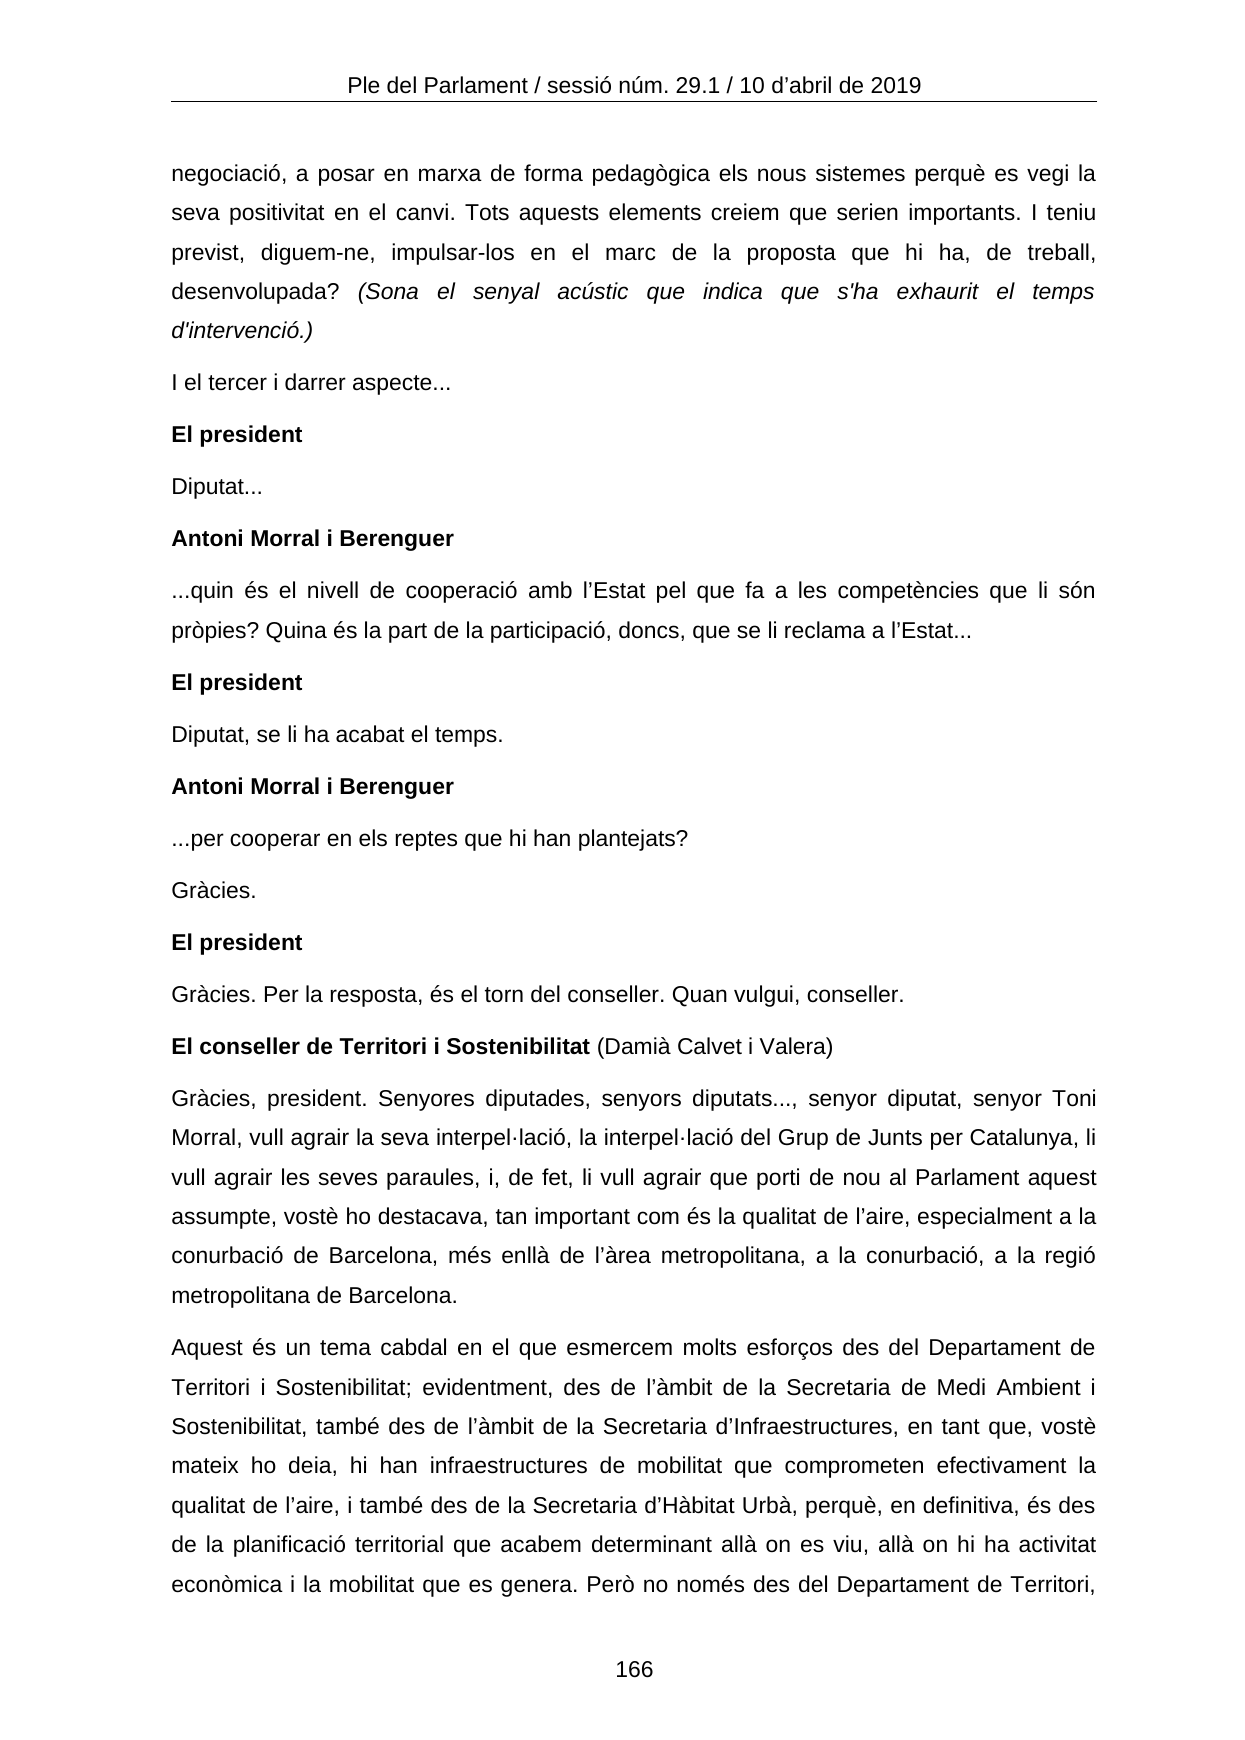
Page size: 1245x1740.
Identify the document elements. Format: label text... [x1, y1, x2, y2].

text I el tercer i darrer aspecte... [171, 369, 1097, 396]
text El president [171, 421, 1097, 448]
text Gràcies, president. Senyores diputades, senyors diputats..., senyor diputat, senyor Toni Morral, vull agrair la seva interpel·lació, la interpel·lació del Grup de Junts per Catalunya, li vull agrair les seves paraules, i, de fet, li vull agrair que porti de nou al Parlament aquest assumpte, vostè ho destacava, tan important com és la qualitat de l’aire, especialment a la conurbació de Barcelona, més enllà de l’àrea metropolitana, a la conurbació, a la regió metropolitana de Barcelona. [171, 1084, 1097, 1308]
text El conseller de Territori i Sostenibilitat (Damià Calvet i Valera) [171, 1033, 1097, 1059]
text Diputat, se li ha acabat el temps. [171, 721, 1097, 747]
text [171, 159, 1097, 344]
text Antoni Morral i Berenguer [171, 773, 1097, 799]
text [171, 1334, 1097, 1597]
text Gràcies. [171, 877, 1097, 903]
text Antoni Morral i Berenguer [171, 525, 1097, 552]
text ...per cooperar en els reptes que hi han plantejats? [171, 825, 1097, 851]
text ...quin és el nivell de cooperació amb l’Estat pel que fa a les competències que li són pròpies? Quina és la part de la participació, doncs, que se li reclama a l’Estat... [171, 577, 1097, 643]
text El president [171, 669, 1097, 695]
text El president [171, 929, 1097, 955]
text Gràcies. Per la resposta, és el torn del conseller. Quan vulgui, conseller. [171, 981, 1097, 1007]
text Diputat... [171, 473, 1097, 500]
